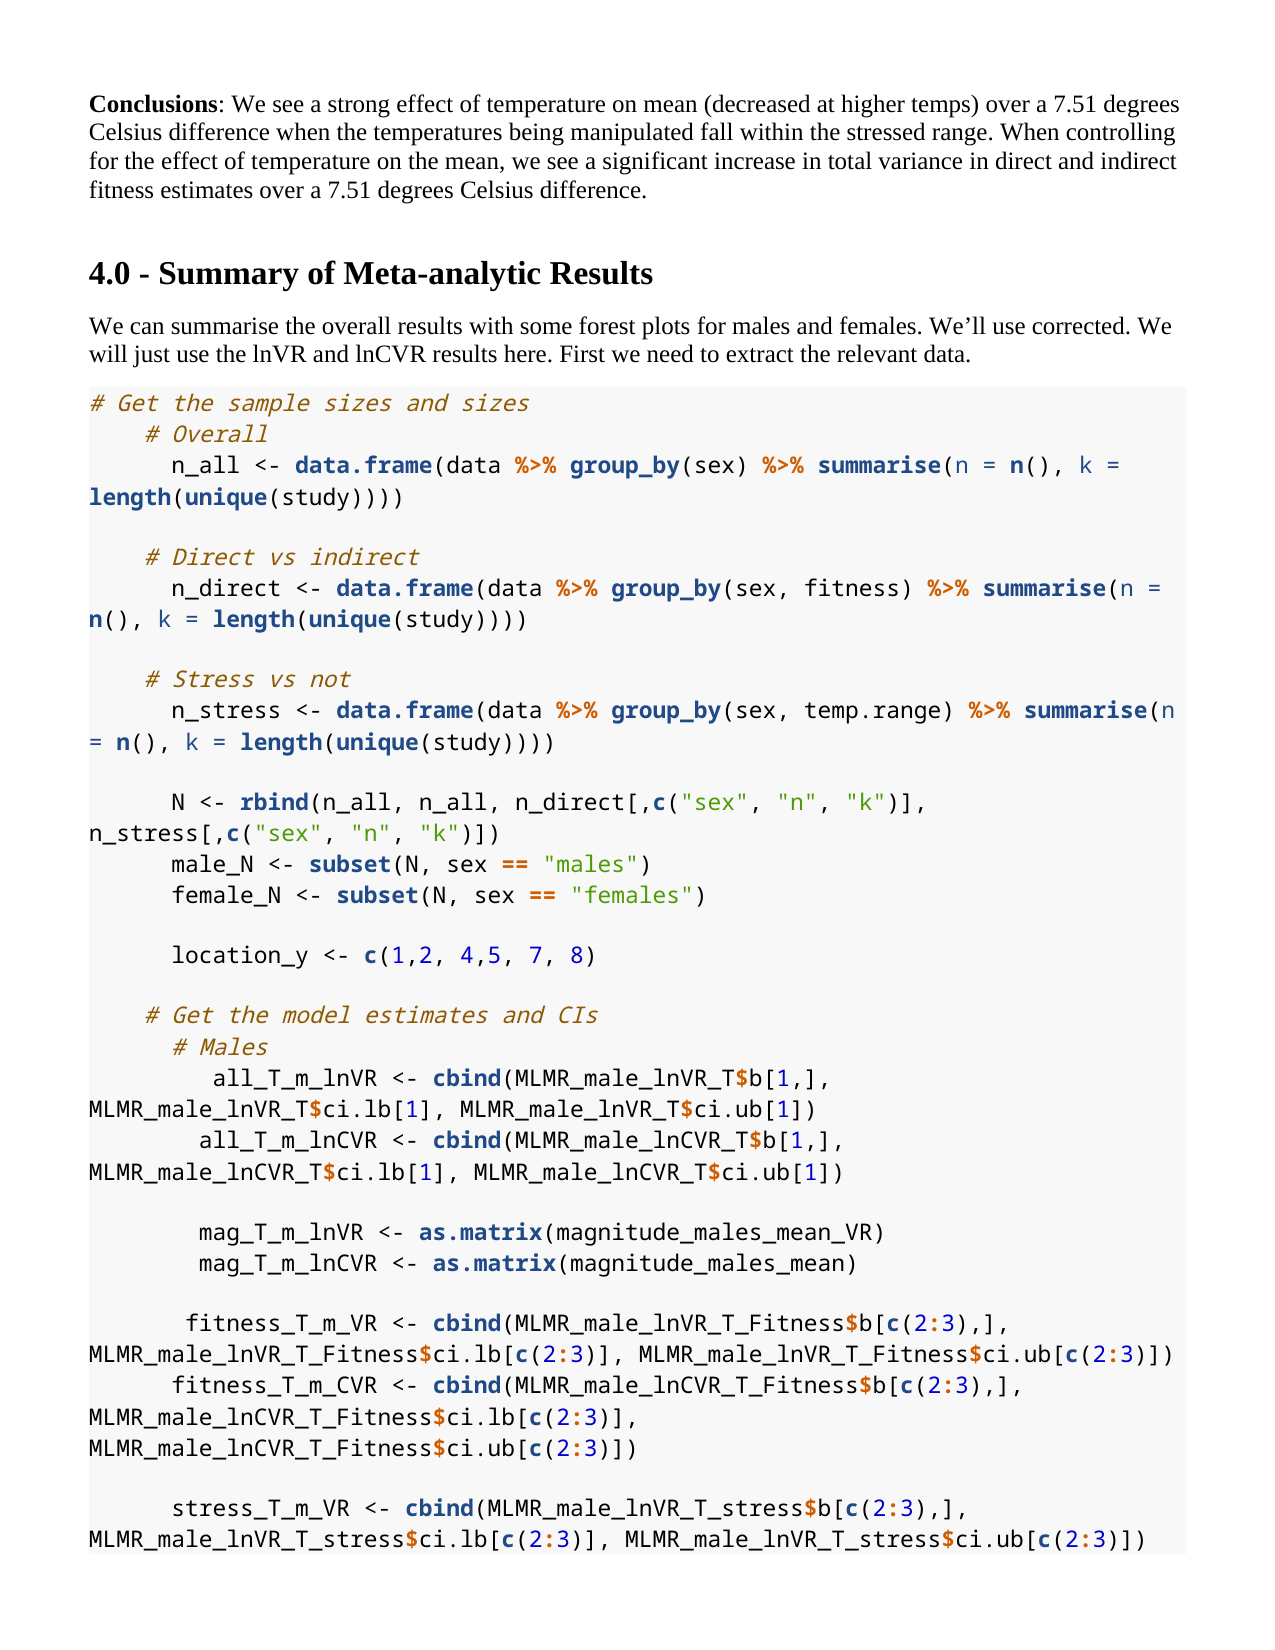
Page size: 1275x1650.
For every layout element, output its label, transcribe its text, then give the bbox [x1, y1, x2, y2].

text Conclusions: We see a strong effect of temperature on mean (decreased at higher temps) over a 7.51 degrees Celsius difference when the temperatures being manipulated fall within the stressed range. When controlling for the effect of temperature on the mean, we see a significant increase in total variance in direct and indirect fitness estimates over a 7.51 degrees Celsius difference. [89, 89, 1186, 204]
text We can summarise the overall results with some forest plots for males and females. We’ll use corrected. We will just use the lnVR and lnCVR results here. First we need to extract the relevant data. [89, 311, 1186, 368]
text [89, 387, 1186, 1554]
subtitle 4.0 - Summary of Meta-analytic Results [89, 254, 1186, 292]
